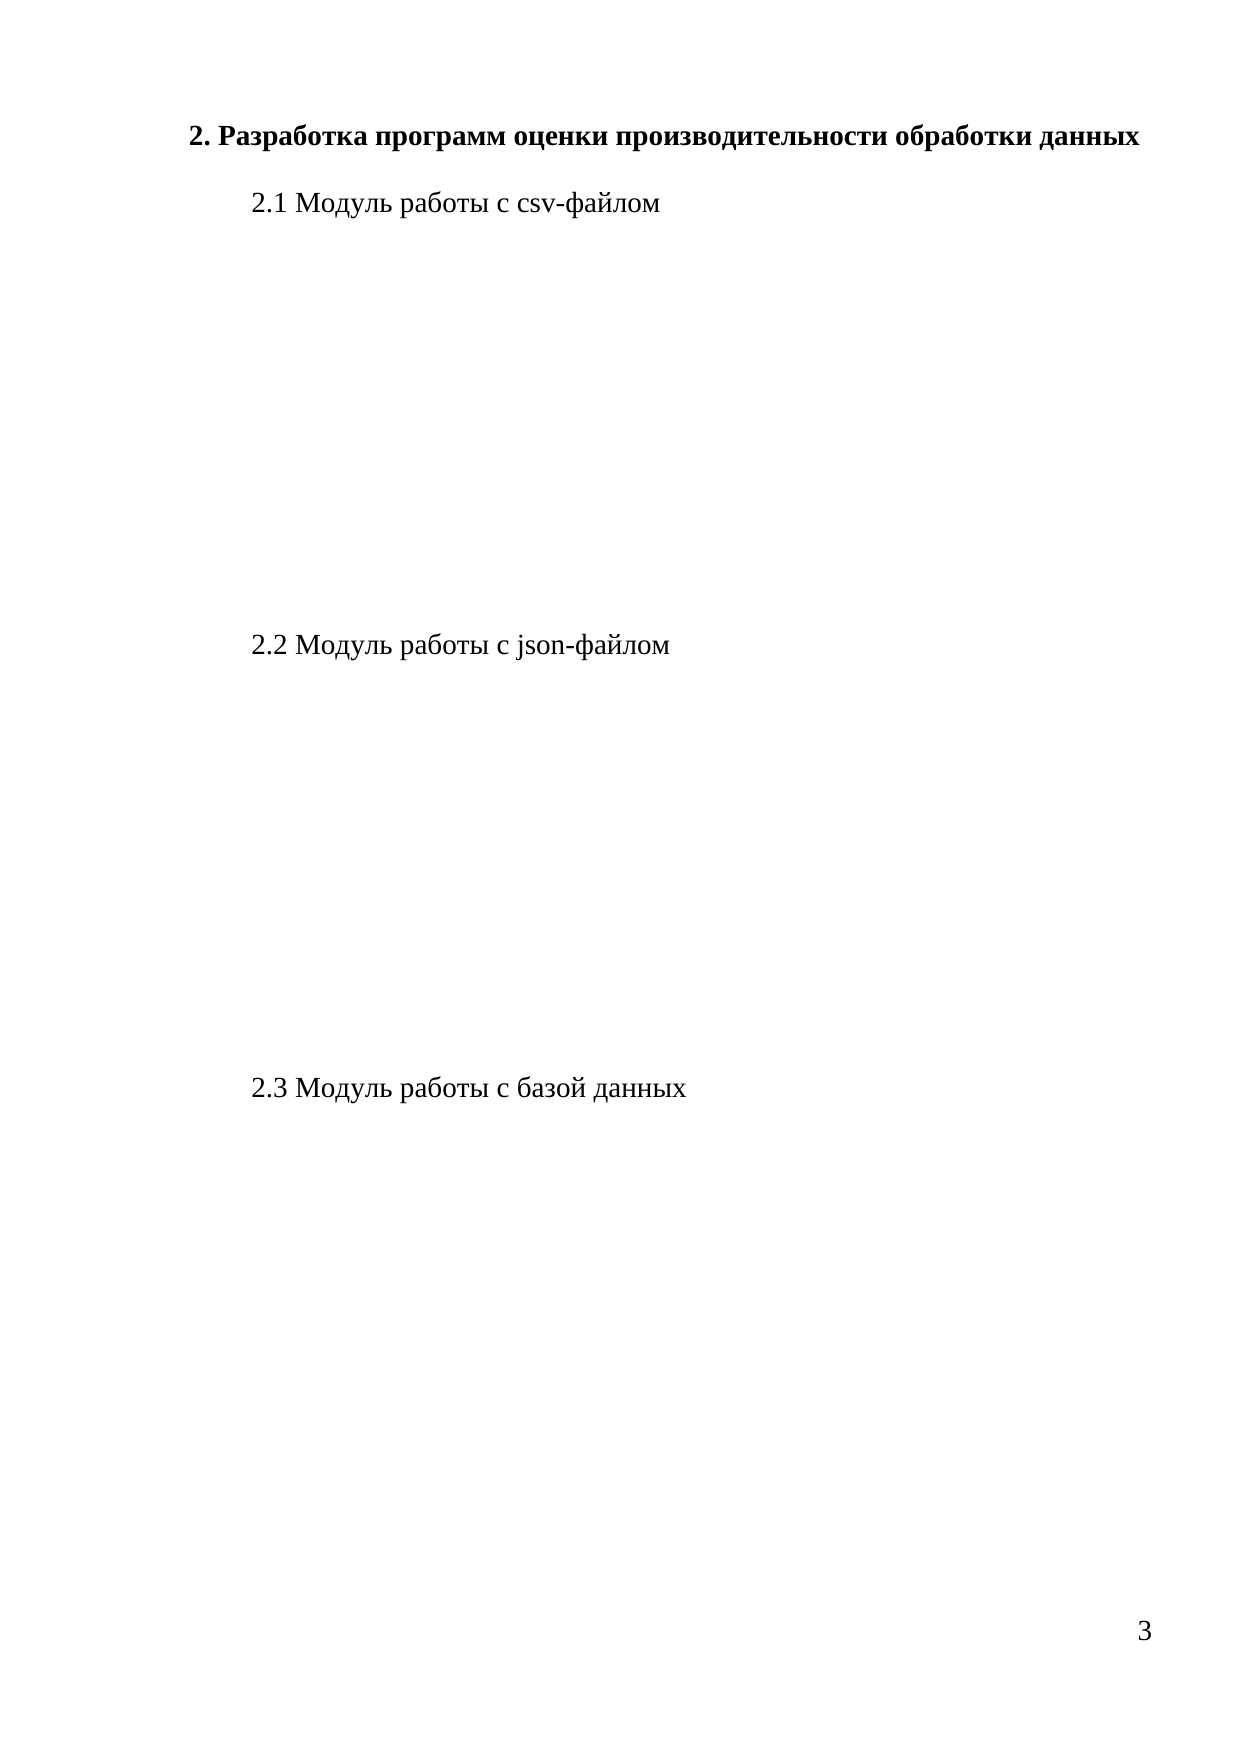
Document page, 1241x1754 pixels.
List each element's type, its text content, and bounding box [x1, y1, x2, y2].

text 2.1 Модуль работы с csv-файлом [177, 185, 1152, 219]
text 2.3 Модуль работы с базой данных [177, 1070, 1152, 1103]
subtitle 2. Разработка программ оценки производительности обработки данных [177, 118, 1152, 152]
text 2.2 Модуль работы с json-файлом [177, 627, 1152, 661]
